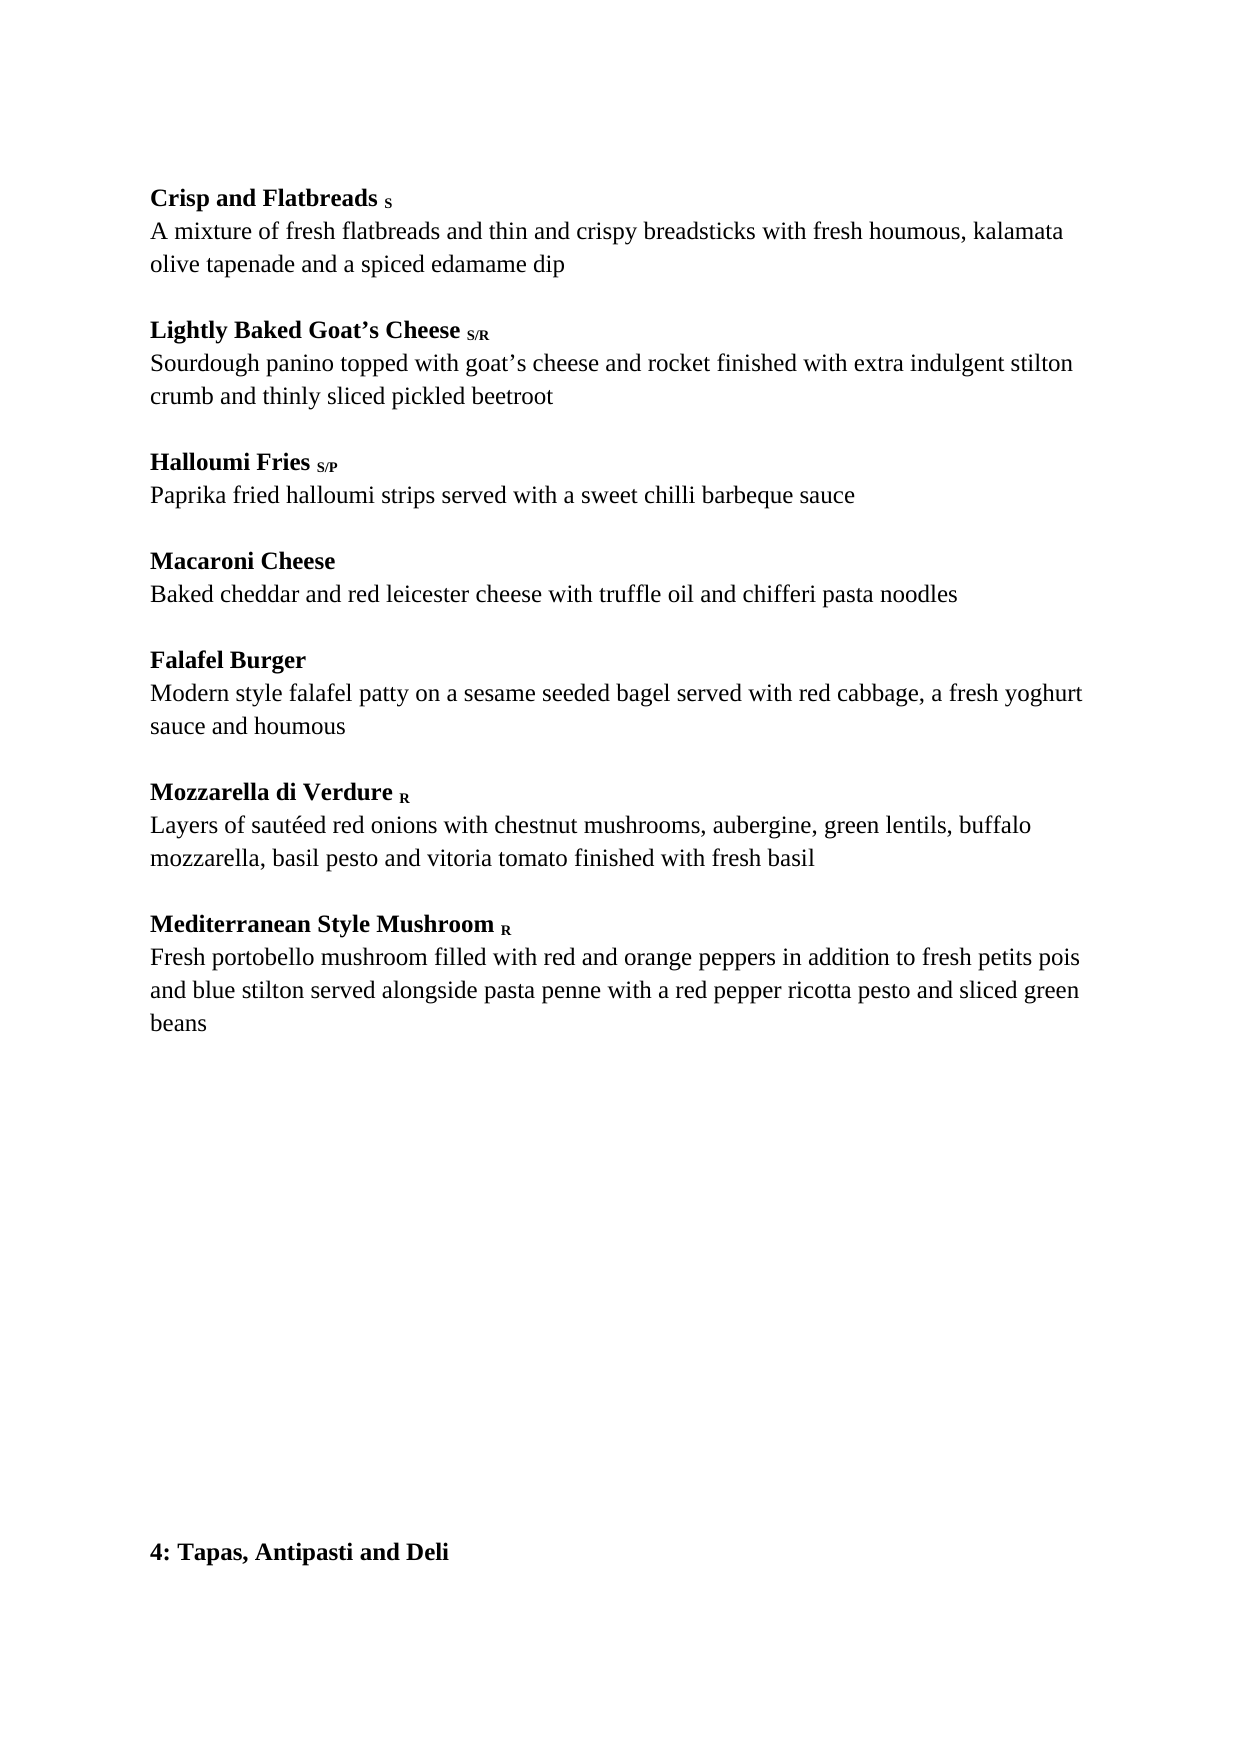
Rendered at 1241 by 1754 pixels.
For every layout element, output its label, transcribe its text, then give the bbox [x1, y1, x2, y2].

text Lightly Baked Goat’s Cheese S/R [150, 315, 1090, 344]
text Halloumi Fries S/P [150, 447, 1090, 476]
text Layers of sautéed red onions with chestnut mushrooms, aubergine, green lentils, buffalo mozzarella, basil pesto and vitoria tomato finished with fresh basil [150, 810, 1090, 872]
text Mediterranean Style Mushroom R [150, 909, 1090, 938]
text Modern style falafel patty on a sesame seeded bagel served with red cabbage, a fresh yoghurt sauce and houmous [150, 678, 1090, 740]
text A mixture of fresh flatbreads and thin and crispy breadsticks with fresh houmous, kalamata olive tapenade and a spiced edamame dip [150, 216, 1090, 278]
text Falafel Burger [150, 645, 1090, 674]
text Macaroni Cheese [150, 546, 1090, 575]
text Mozzarella di Verdure R [150, 777, 1090, 806]
text Fresh portobello mushroom filled with red and orange peppers in addition to fresh petits pois and blue stilton served alongside pasta penne with a red pepper ricotta pesto and sliced green beans [150, 942, 1090, 1037]
text Paprika fried halloumi strips served with a sweet chilli barbeque sauce [150, 480, 1090, 509]
text 4: Tapas, Antipasti and Deli [150, 1537, 1090, 1566]
text Baked cheddar and red leicester cheese with truffle oil and chifferi pasta noodles [150, 579, 1090, 608]
text Crisp and Flatbreads S [150, 183, 1090, 212]
text Sourdough panino topped with goat’s cheese and rocket finished with extra indulgent stilton crumb and thinly sliced pickled beetroot [150, 348, 1090, 410]
